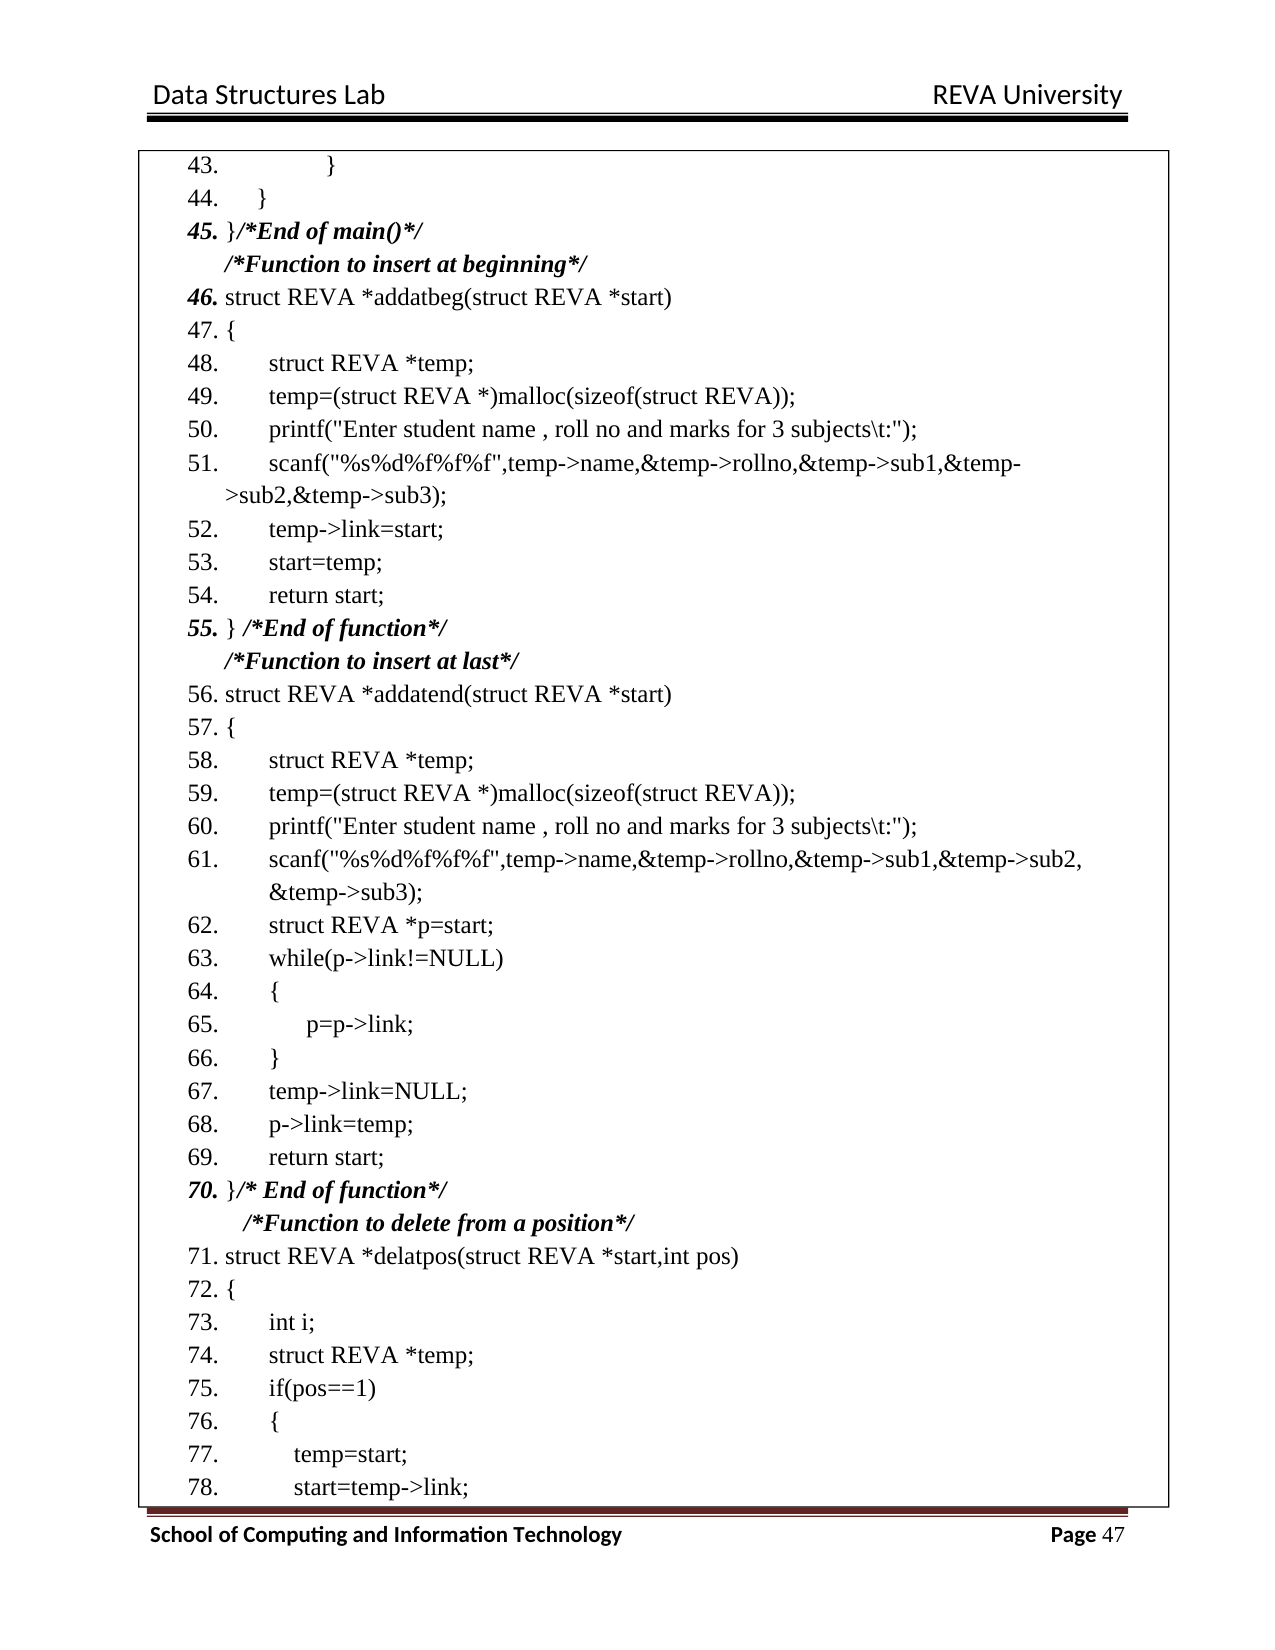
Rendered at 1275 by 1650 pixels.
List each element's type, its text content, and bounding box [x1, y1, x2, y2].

text 66. } [187, 1043, 1225, 1071]
list temp=start; [187, 1439, 1225, 1468]
list temp=(struct REVA *)malloc(sizeof(struct REVA)); [187, 381, 1225, 410]
list start=temp; [187, 547, 1225, 576]
list return start; [187, 1142, 1225, 1171]
text /*Function to delete from a position*/ [244, 1208, 1225, 1237]
list struct REVA *p=start; [187, 910, 1225, 939]
list struct REVA *delatpos(struct REVA *start,int pos) [187, 1241, 1225, 1270]
list int i; [187, 1307, 1225, 1336]
text 43. } [187, 150, 1225, 179]
text 76. { [187, 1406, 1225, 1435]
text /*Function to insert at last*/ [225, 646, 1225, 675]
list scanf("%s%d%f%f%f",temp->name,&temp->rollno,&temp->sub1,&temp->sub2, &temp->sub3); [187, 844, 1089, 906]
text 72. { [187, 1274, 1225, 1303]
list struct REVA *temp; [187, 745, 1225, 774]
list p->link=temp; [187, 1109, 1225, 1137]
list struct REVA *temp; [187, 1340, 1225, 1369]
subtitle }/*End of main()*/ [187, 216, 1225, 245]
text 65. p=p->link; [187, 1009, 1225, 1038]
list temp->link=NULL; [187, 1076, 1225, 1104]
list temp=(struct REVA *)malloc(sizeof(struct REVA)); [187, 778, 1225, 807]
text 57. { [187, 712, 1225, 741]
text >sub2,&temp->sub3); [225, 481, 1225, 509]
list printf("Enter student name , roll no and marks for 3 subjects\t:"); [187, 811, 1225, 840]
list start=temp->link; [187, 1472, 1225, 1501]
list if(pos==1) [187, 1373, 1225, 1402]
list while(p->link!=NULL) [187, 943, 1225, 972]
text /*Function to insert at beginning*/ [225, 249, 1225, 278]
list scanf("%s%d%f%f%f",temp->name,&temp->rollno,&temp->sub1,&temp- [187, 448, 1225, 476]
list struct REVA *temp; [187, 348, 1225, 377]
text 47. { [187, 315, 1225, 344]
list struct REVA *addatend(struct REVA *start) [187, 679, 1225, 708]
text 44. } [187, 183, 1225, 212]
list printf("Enter student name , roll no and marks for 3 subjects\t:"); [187, 414, 1225, 443]
subtitle } /*End of function*/ [187, 613, 1225, 642]
text 64. { [187, 976, 1225, 1005]
list temp->link=start; [187, 514, 1225, 542]
list return start; [187, 580, 1225, 609]
list struct REVA *addatbeg(struct REVA *start) [187, 282, 1225, 311]
subtitle }/* End of function*/ [187, 1175, 1225, 1203]
